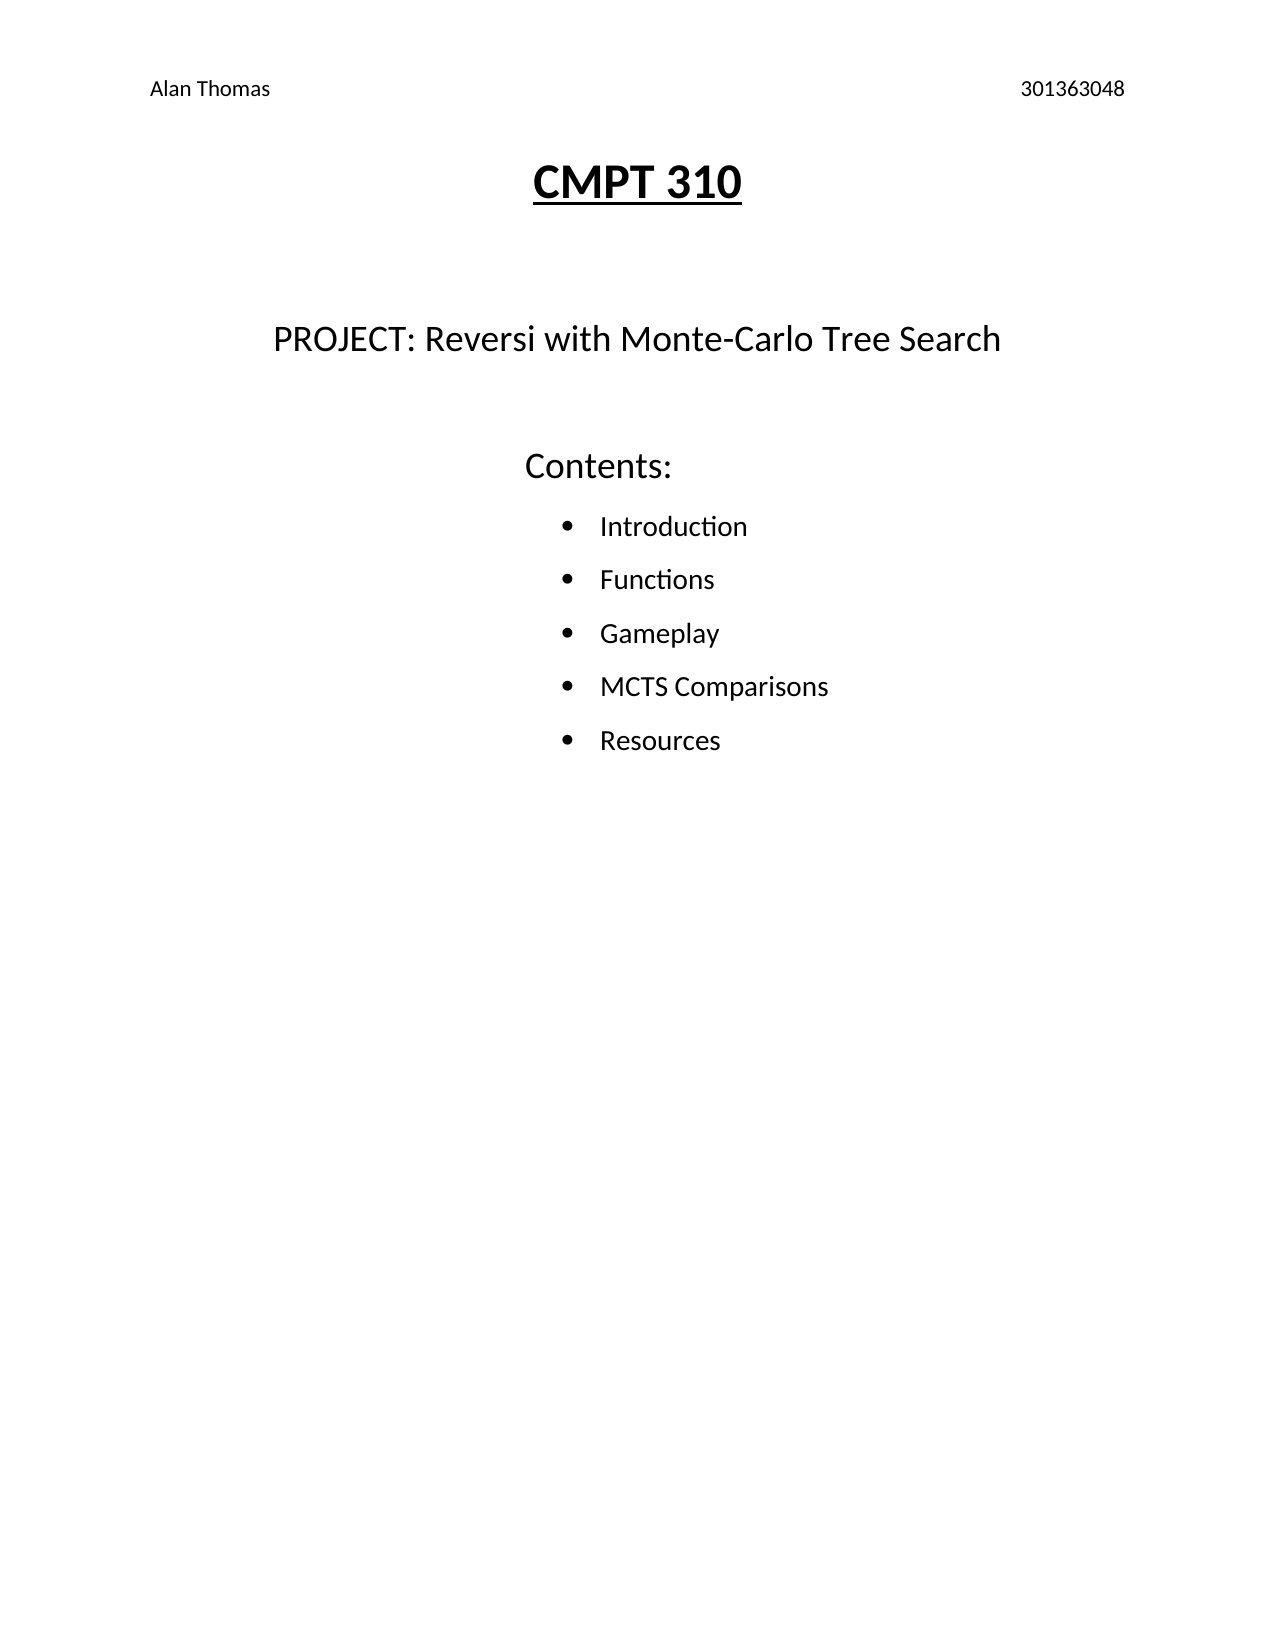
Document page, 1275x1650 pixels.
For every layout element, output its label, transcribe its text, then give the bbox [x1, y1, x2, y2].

list Introduction [562, 508, 1125, 543]
text CMPT 310 [150, 150, 1125, 211]
list MCTS Comparisons [562, 668, 1125, 704]
text Contents: [525, 442, 1125, 488]
list Gameplay [562, 615, 1125, 650]
text PROJECT: Reversi with Monte-Carlo Tree Search [150, 315, 1125, 361]
list Functions [562, 561, 1125, 597]
list Resources [562, 722, 1125, 757]
